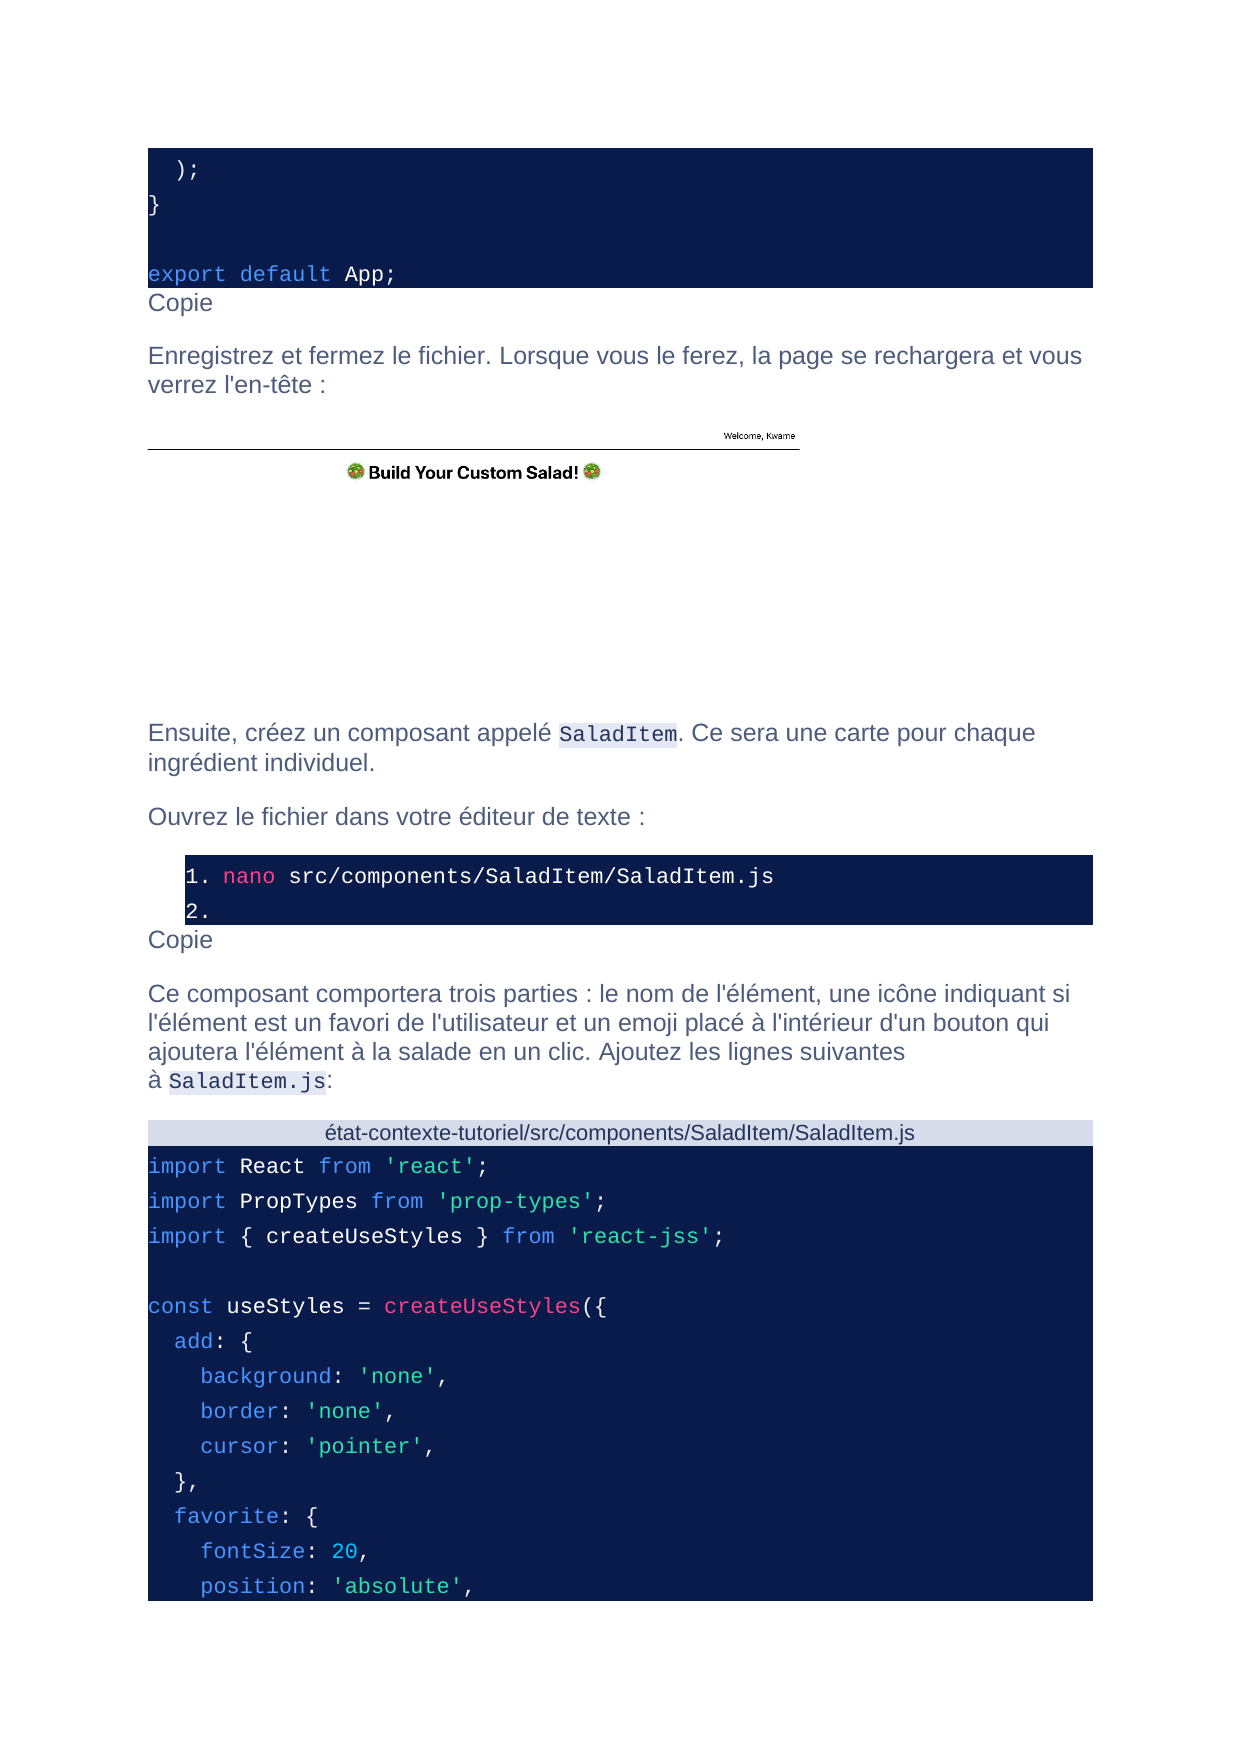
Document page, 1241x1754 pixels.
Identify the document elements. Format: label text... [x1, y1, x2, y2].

text import PropTypes from 'prop-types'; [148, 1181, 1093, 1216]
picture [147, 423, 800, 693]
text Ensuite, créez un composant appelé SaladItem. Ce sera une carte pour chaque ingrédient individuel. [148, 718, 1093, 777]
text Copie [148, 925, 1093, 954]
text border: 'none', [148, 1391, 1093, 1426]
text const useStyles = createUseStyles({ [148, 1286, 1093, 1321]
text Ce composant comportera trois parties : le nom de l'élément, une icône indiquant si l'élément est un favori de l'utilisateur et un emoji placé à l'intérieur d'un bouton qui ajoutera l'élément à la salade en un clic. Ajoutez les lignes suivantes à SaladItem.js: [148, 979, 1093, 1095]
text état-contexte-tutoriel/src/components/SaladItem/SaladItem.js [148, 1120, 1093, 1146]
text ); [148, 148, 1093, 183]
text }, [148, 1461, 1093, 1496]
list nano src/components/SaladItem/SaladItem.js [185, 855, 1093, 890]
text position: 'absolute', [148, 1566, 1093, 1601]
text favorite: { [148, 1496, 1093, 1531]
text Ouvrez le fichier dans votre éditeur de texte : [148, 802, 1093, 830]
text Enregistrez et fermez le fichier. Lorsque vous le ferez, la page se rechargera et vous verrez l'en-tête : [148, 341, 1093, 399]
text cursor: 'pointer', [148, 1426, 1093, 1461]
text import React from 'react'; [148, 1146, 1093, 1181]
text add: { [148, 1321, 1093, 1356]
text background: 'none', [148, 1356, 1093, 1391]
text Copie [148, 288, 1093, 316]
text } [148, 183, 1093, 218]
text fontSize: 20, [148, 1531, 1093, 1566]
text export default App; [148, 253, 1093, 288]
text import { createUseStyles } from 'react-jss'; [148, 1216, 1093, 1251]
